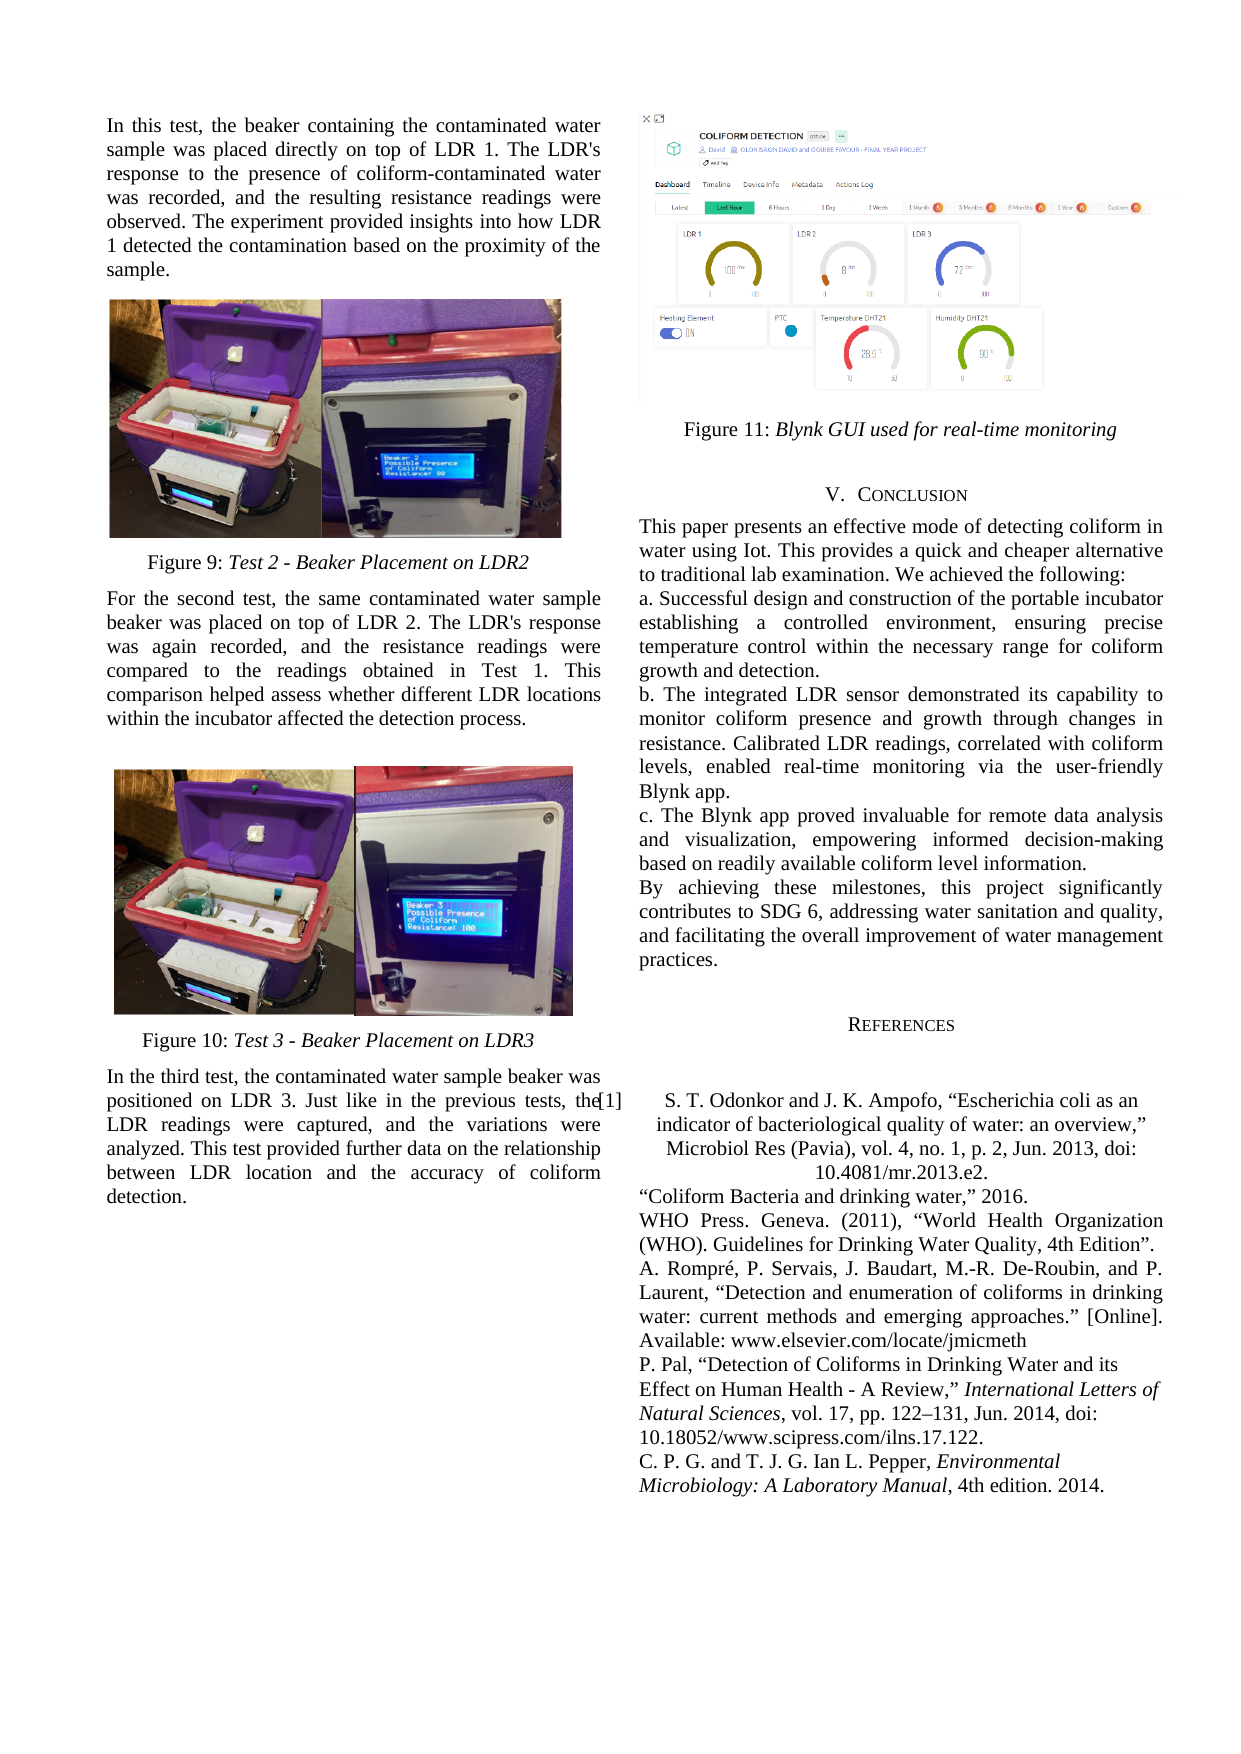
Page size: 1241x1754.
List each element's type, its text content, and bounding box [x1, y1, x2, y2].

list In this test, the beaker containing the contaminated water sample was placed directly on top of LDR 1. The LDR's response to the presence of coliform-contaminated water was recorded, and the resulting resistance readings were observed. The experiment provided insights into how LDR 1 detected the contamination based on the proximity of the sample. [106, 112, 601, 281]
subtitle References [639, 1012, 1164, 1036]
text a. Successful design and construction of the portable incubator establishing a controlled environment, ensuring precise temperature control within the necessary range for coliform growth and detection. [639, 586, 1164, 682]
text Figure 9: Test 2 - Beaker Placement on LDR2 [76, 550, 601, 574]
text Figure 11: Blynk GUI used for real-time monitoring [639, 417, 1164, 441]
text Figure 10: Test 3 - Beaker Placement on LDR3 [76, 1028, 601, 1052]
list For the second test, the same contaminated water sample beaker was placed on top of LDR 2. The LDR's response was again recorded, and the resistance readings were compared to the readings obtained in Test 1. This comparison helped assess whether different LDR locations within the incubator affected the detection process. [106, 586, 601, 730]
text By achieving these milestones, this project significantly contributes to SDG 6, addressing water sanitation and quality, and facilitating the overall improvement of water management practices. [639, 875, 1164, 971]
text b. The integrated LDR sensor demonstrated its capability to monitor coliform presence and growth through changes in resistance. Calibrated LDR readings, correlated with coliform levels, enabled real-time monitoring via the user-friendly Blynk app. [639, 682, 1164, 803]
subtitle Conclusion [639, 481, 1164, 506]
text c. The Blynk app proved invaluable for remote data analysis and visualization, empowering informed decision-making based on readily available coliform level information. [639, 803, 1164, 875]
picture [106, 766, 573, 1016]
list In the third test, the contaminated water sample beaker was positioned on LDR 3. Just like in the previous tests, the LDR readings were captured, and the variations were analyzed. This test provided further data on the relationship between LDR location and the accuracy of coliform detection. [106, 1064, 601, 1208]
text This paper presents an effective mode of detecting coliform in water using Iot. This provides a quick and cheaper alternative to traditional lab examination. We achieved the following: [639, 514, 1164, 586]
picture [638, 112, 1181, 405]
picture [106, 293, 562, 538]
